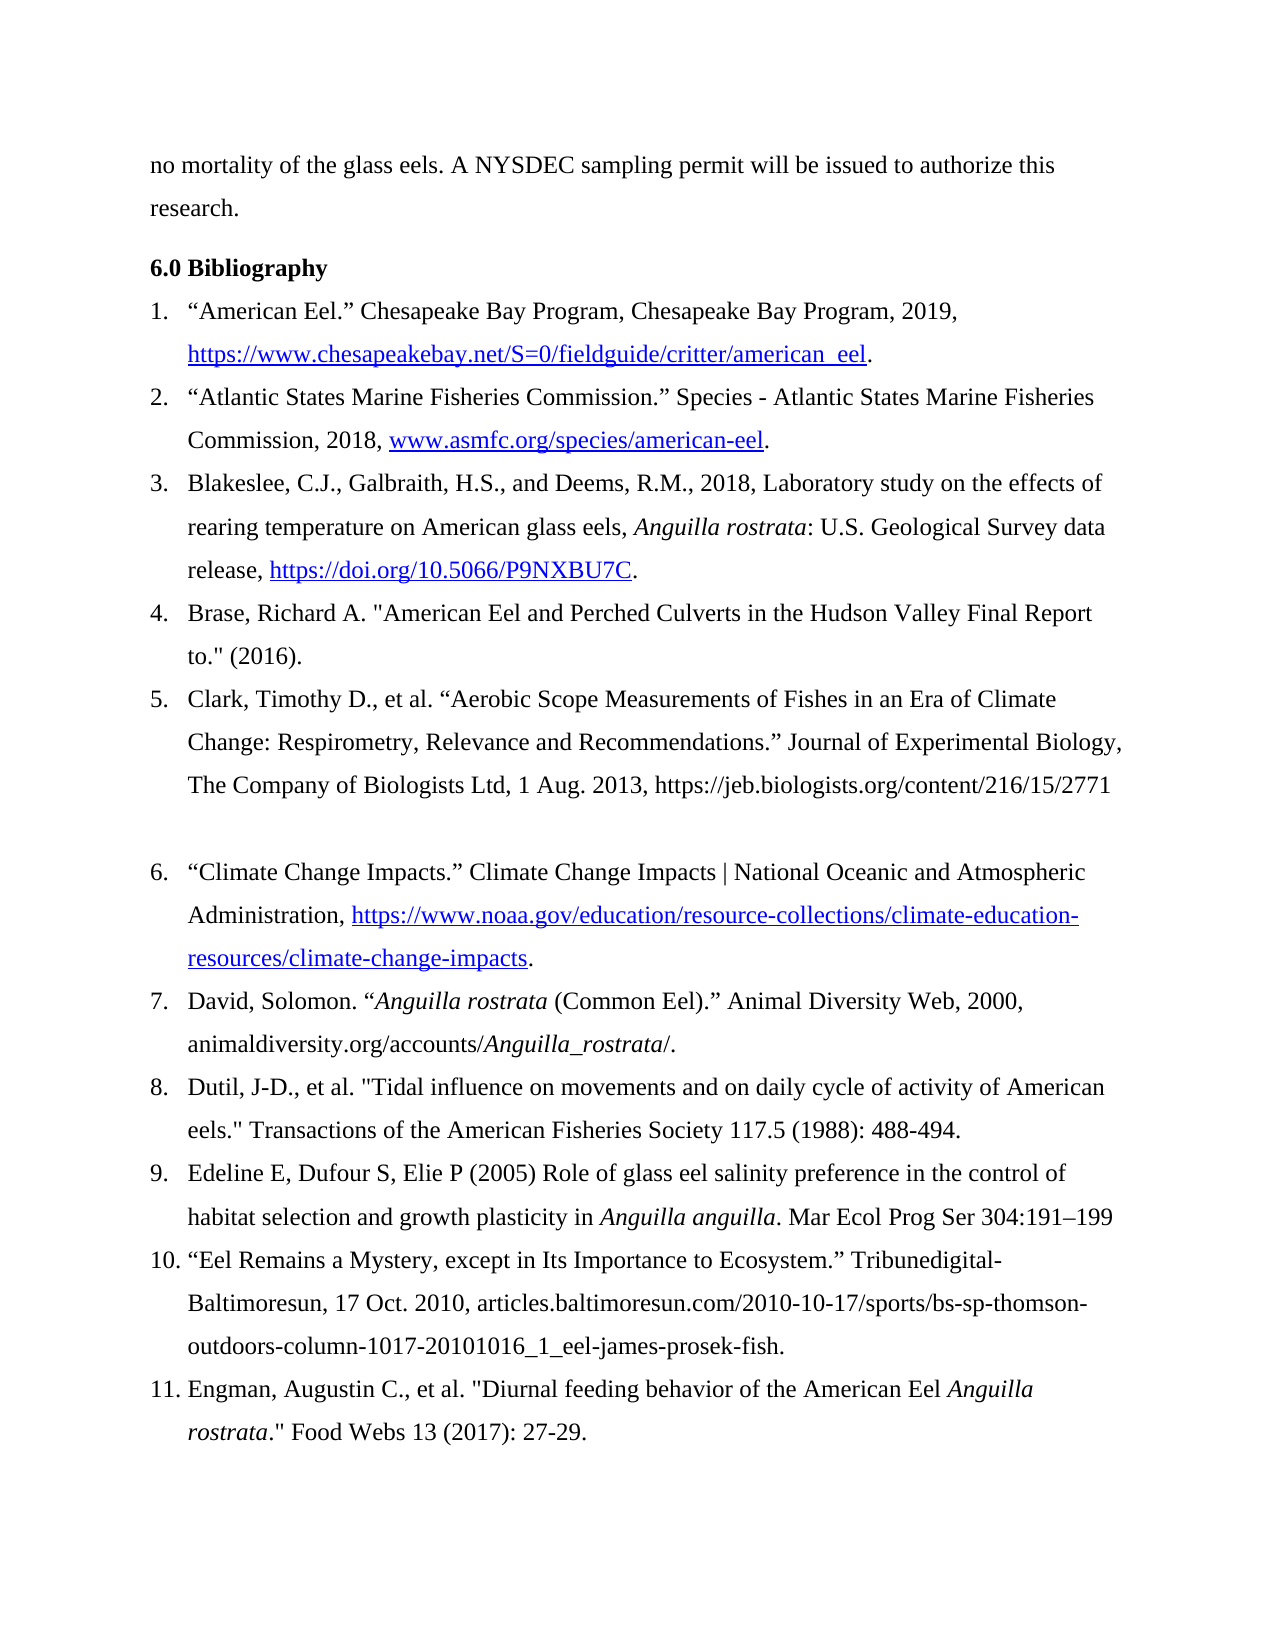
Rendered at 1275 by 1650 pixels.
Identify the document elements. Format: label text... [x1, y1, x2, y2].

list Edeline E, Dufour S, Elie P (2005) Role of glass eel salinity preference in the control of habitat selection and growth plasticity in Anguilla anguilla. Mar Ecol Prog Ser 304:191–199 [150, 1158, 1125, 1230]
list “American Eel.” Chesapeake Bay Program, Chesapeake Bay Program, 2019, https://www.chesapeakebay.net/S=0/fieldguide/critter/american_eel. [150, 296, 1125, 368]
list “Eel Remains a Mystery, except in Its Importance to Ecosystem.” Tribunedigital-Baltimoresun, 17 Oct. 2010, articles.baltimoresun.com/2010-10-17/sports/bs-sp-thomson-outdoors-column-1017-20101016_1_eel-james-prosek-fish. [150, 1245, 1125, 1360]
list “Atlantic States Marine Fisheries Commission.” Species - Atlantic States Marine Fisheries Commission, 2018, www.asmfc.org/species/american-eel. [150, 382, 1125, 454]
list Clark, Timothy D., et al. “Aerobic Scope Measurements of Fishes in an Era of Climate Change: Respirometry, Relevance and Recommendations.” Journal of Experimental Biology, The Company of Biologists Ltd, 1 Aug. 2013, https://jeb.biologists.org/content/216/15/2771 [150, 684, 1125, 842]
list “Climate Change Impacts.” Climate Change Impacts | National Oceanic and Atmospheric Administration, https://www.noaa.gov/education/resource-collections/climate-education-resources/climate-change-impacts. [150, 857, 1125, 972]
text 6.0 Bibliography [150, 253, 1125, 282]
list David, Solomon. “Anguilla rostrata (Common Eel).” Animal Diversity Web, 2000, animaldiversity.org/accounts/Anguilla_rostrata/. [150, 986, 1125, 1058]
list Brase, Richard A. "American Eel and Perched Culverts in the Hudson Valley Final Report to." (2016). [150, 598, 1125, 670]
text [150, 150, 1125, 222]
list Engman, Augustin C., et al. "Diurnal feeding behavior of the American Eel Anguilla rostrata." Food Webs 13 (2017): 27-29. [150, 1374, 1125, 1446]
list Dutil, J-D., et al. "Tidal influence on movements and on daily cycle of activity of American eels." Transactions of the American Fisheries Society 117.5 (1988): 488-494. [150, 1072, 1125, 1144]
list Blakeslee, C.J., Galbraith, H.S., and Deems, R.M., 2018, Laboratory study on the effects of rearing temperature on American glass eels, Anguilla rostrata: U.S. Geological Survey data release, https://doi.org/10.5066/P9NXBU7C. [150, 468, 1125, 583]
